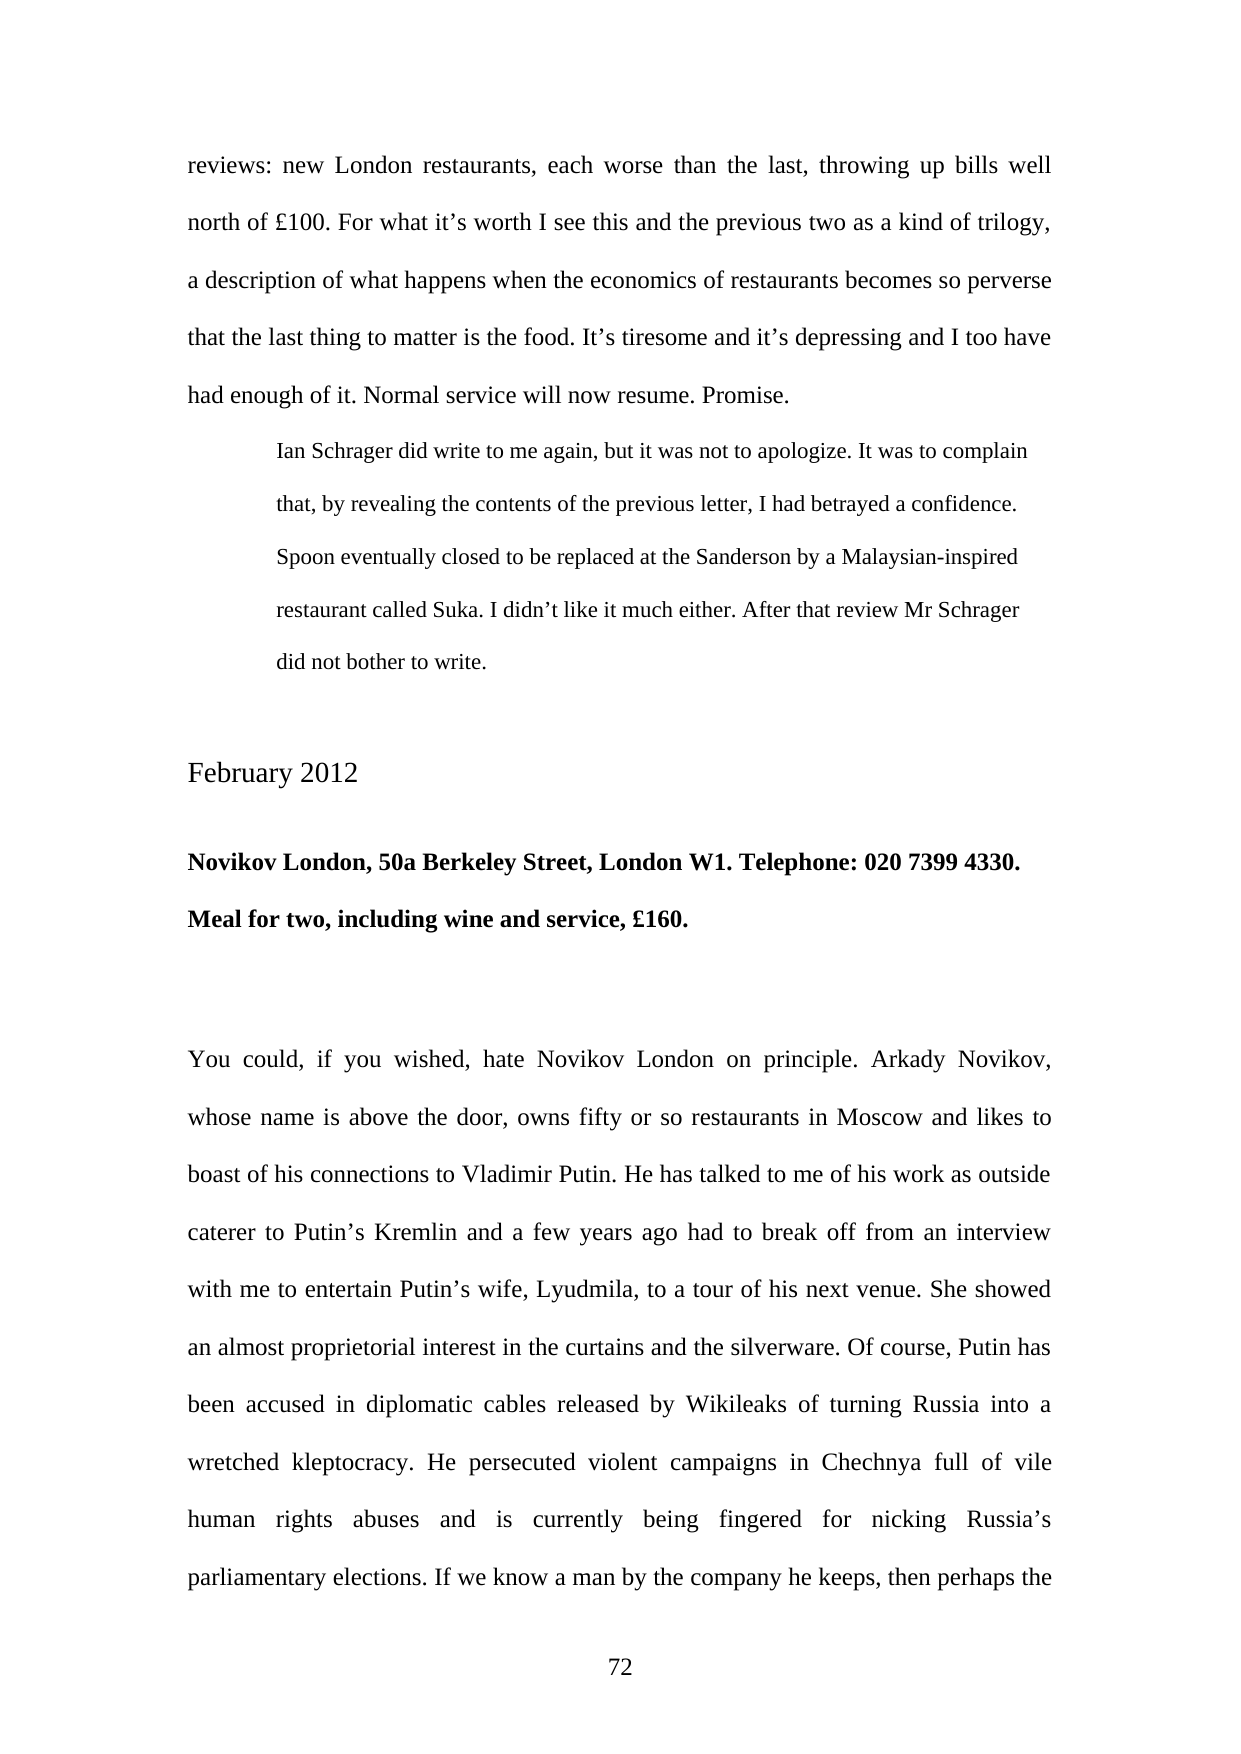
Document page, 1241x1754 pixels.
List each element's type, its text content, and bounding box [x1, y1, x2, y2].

text February 2012 [187, 755, 1053, 788]
text Novikov London, 50a Berkeley Street, London W1. Telephone: 020 7399 4330. Meal for two, including wine and service, £160. [187, 847, 1053, 933]
text Ian Schrager did write to me again, but it was not to apologize. It was to complain that, by revealing the contents of the previous letter, I had betrayed a confidence. Spoon eventually closed to be replaced at the Sanderson by a Malaysian-inspired restaurant called Suka. I didn’t like it much either. After that review Mr Schrager did not bother to write. [276, 437, 1053, 675]
